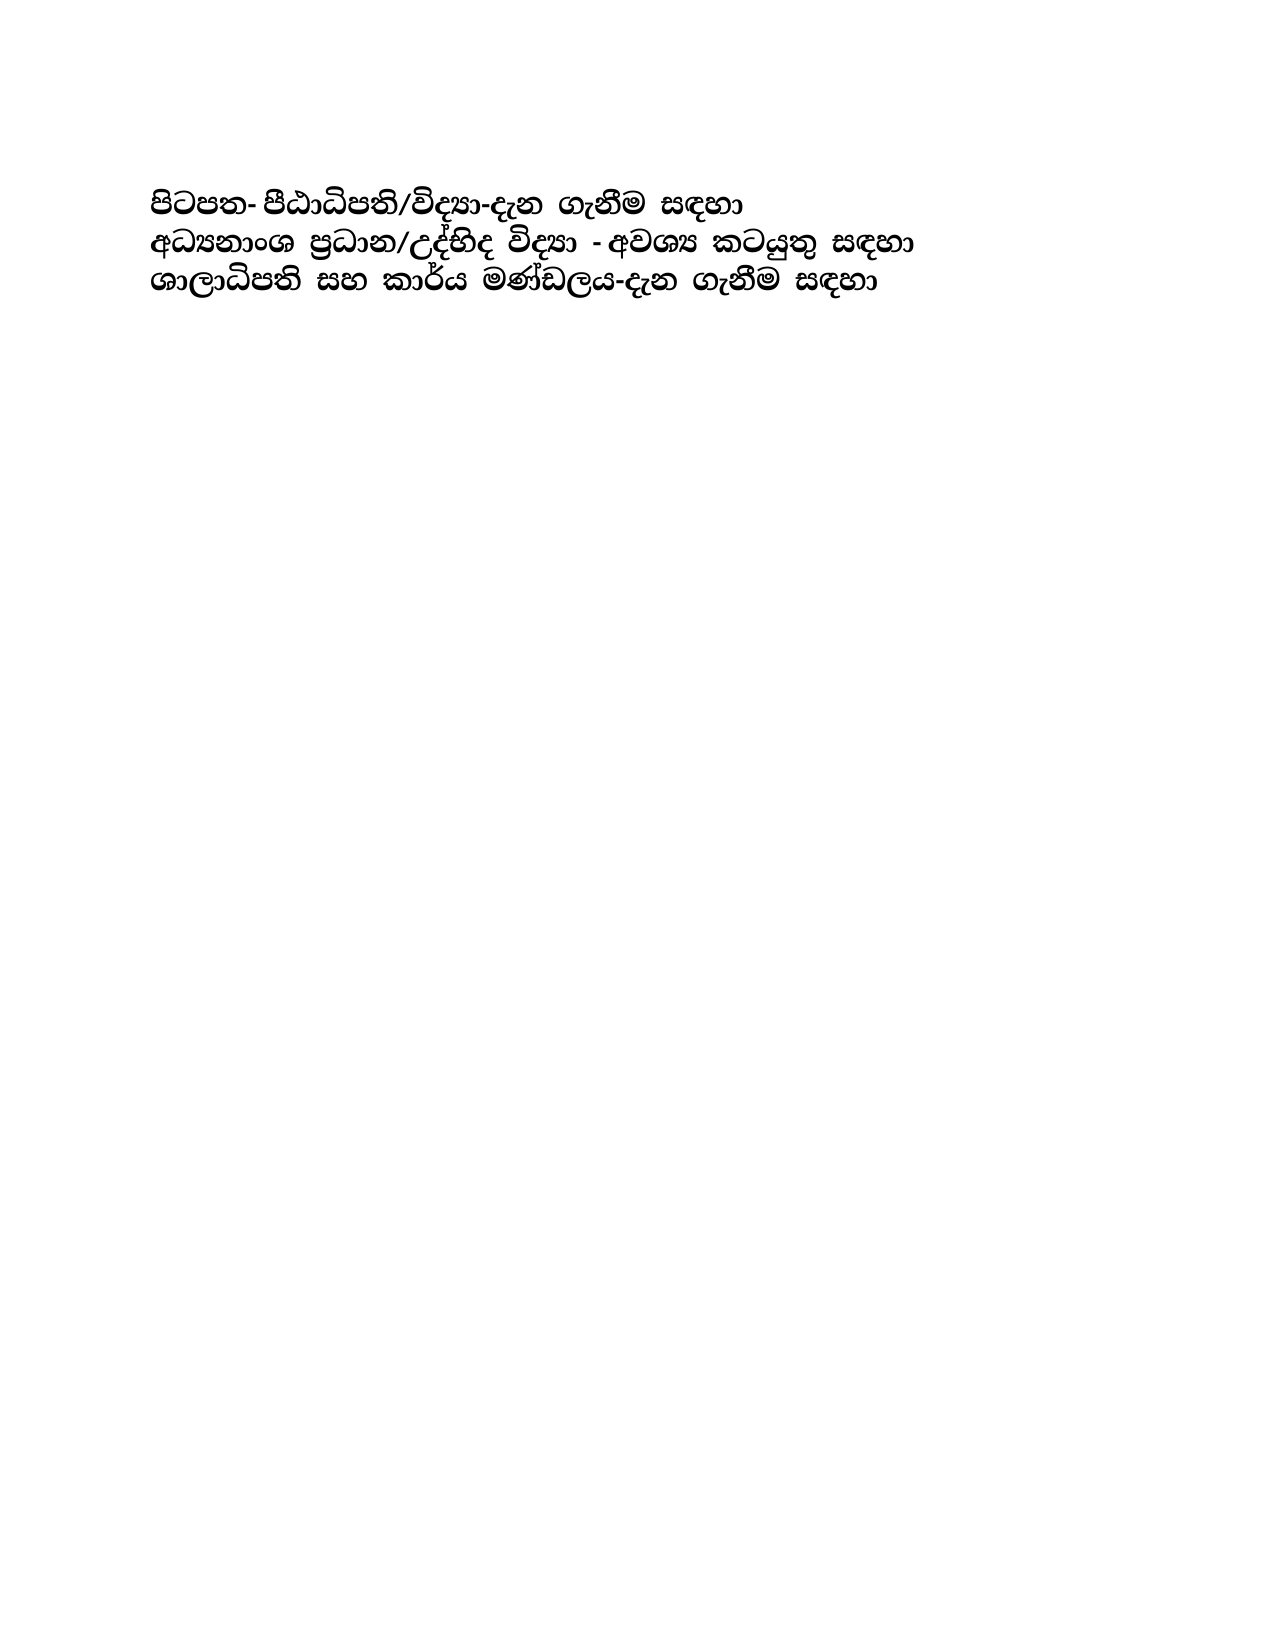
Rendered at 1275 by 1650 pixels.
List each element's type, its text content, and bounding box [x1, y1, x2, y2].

text පිටපත- පීඨාධිපති/විද්‍යා-දැන ගැනීම සඳහා [150, 186, 1125, 224]
text අධ්‍යනාංශ ප්‍රධාන/උද්භිද විද්‍යා - අවශ්‍ය කටයුතු සඳහා [150, 224, 1125, 262]
text ශාලාධිපති සහ කාර්ය මණ්ඩලය-දැන ගැනීම සඳහා [150, 262, 1125, 300]
